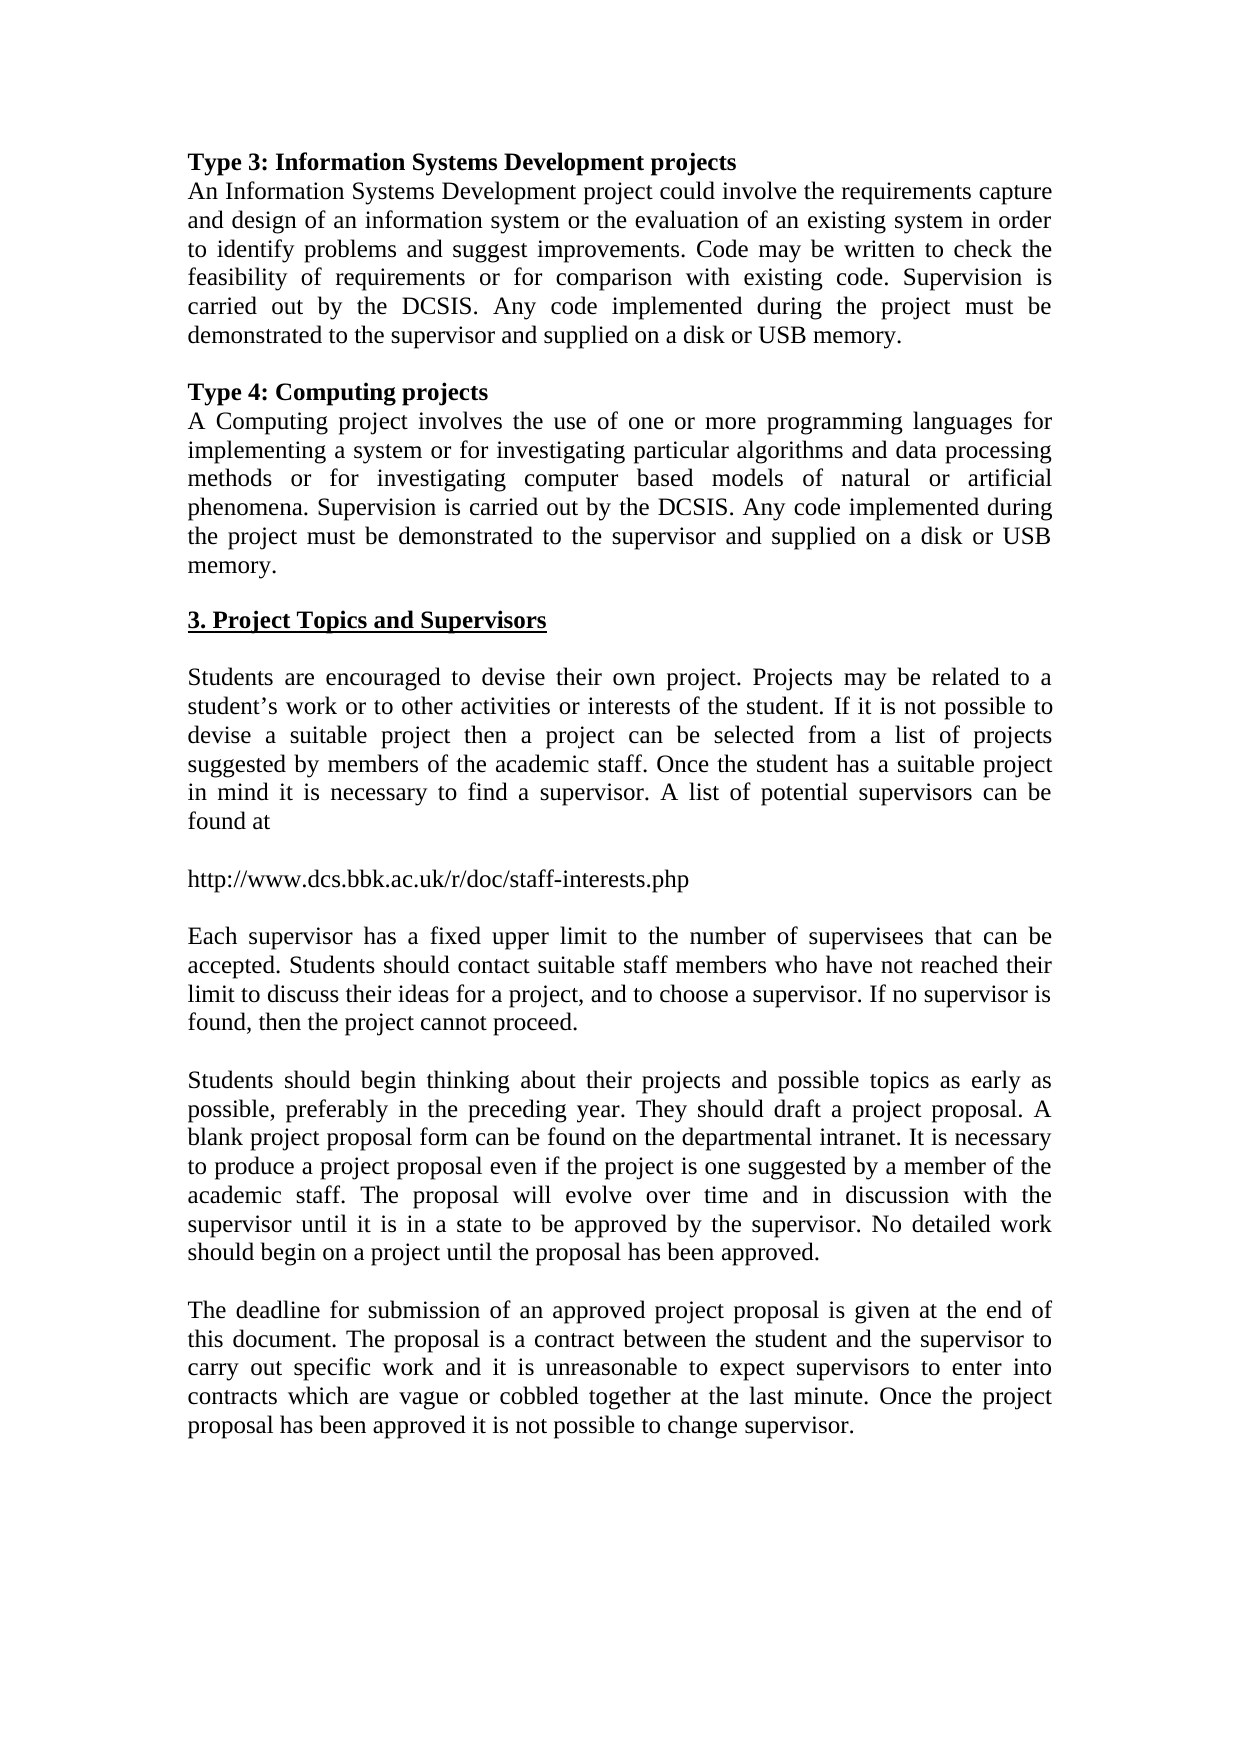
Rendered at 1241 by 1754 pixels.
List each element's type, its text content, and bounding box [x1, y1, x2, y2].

text A Computing project involves the use of one or more programming languages for implementing a system or for investigating particular algorithms and data processing methods or for investigating computer based models of natural or artificial phenomena. Supervision is carried out by the DCSIS. Any code implemented during the project must be demonstrated to the supervisor and supplied on a disk or USB memory. [187, 406, 1053, 578]
text The deadline for submission of an approved project proposal is given at the end of this document. The proposal is a contract between the student and the supervisor to carry out specific work and it is unreasonable to expect supervisors to enter into contracts which are vague or cobbled together at the last minute. Once the project proposal has been approved it is not possible to change supervisor. [187, 1295, 1053, 1439]
text http://www.dcs.bbk.ac.uk/r/doc/staff-interests.php [187, 864, 1065, 892]
text An Information Systems Development project could involve the requirements capture and design of an information system or the evaluation of an existing system in order to identify problems and suggest improvements. Code may be written to check the feasibility of requirements or for comparison with existing code. Supervision is carried out by the DCSIS. Any code implemented during the project must be demonstrated to the supervisor and supplied on a disk or USB memory. [187, 176, 1053, 349]
subtitle Project Topics and Supervisors [187, 606, 1065, 634]
text Each supervisor has a fixed upper limit to the number of supervisees that can be accepted. Students should contact suitable staff members who have not reached their limit to discuss their ideas for a project, and to choose a supervisor. If no supervisor is found, then the project cannot proceed. [187, 921, 1053, 1036]
subtitle Type 4: Computing projects [175, 377, 1065, 406]
text Students should begin thinking about their projects and possible topics as early as possible, preferably in the preceding year. They should draft a project proposal. A blank project proposal form can be found on the departmental intranet. It is necessary to produce a project proposal even if the project is one suggested by a member of the academic staff. The proposal will evolve over time and in discussion with the supervisor until it is in a state to be approved by the supervisor. No detailed work should begin on a project until the proposal has been approved. [187, 1065, 1053, 1266]
text Students are encouraged to devise their own project. Projects may be related to a student’s work or to other activities or interests of the student. If it is not possible to devise a suitable project then a project can be selected from a list of projects suggested by members of the academic staff. Once the student has a suitable project in mind it is necessary to find a supervisor. A list of potential supervisors can be found at [187, 662, 1053, 835]
subtitle Type 3: Information Systems Development projects [187, 148, 1065, 176]
